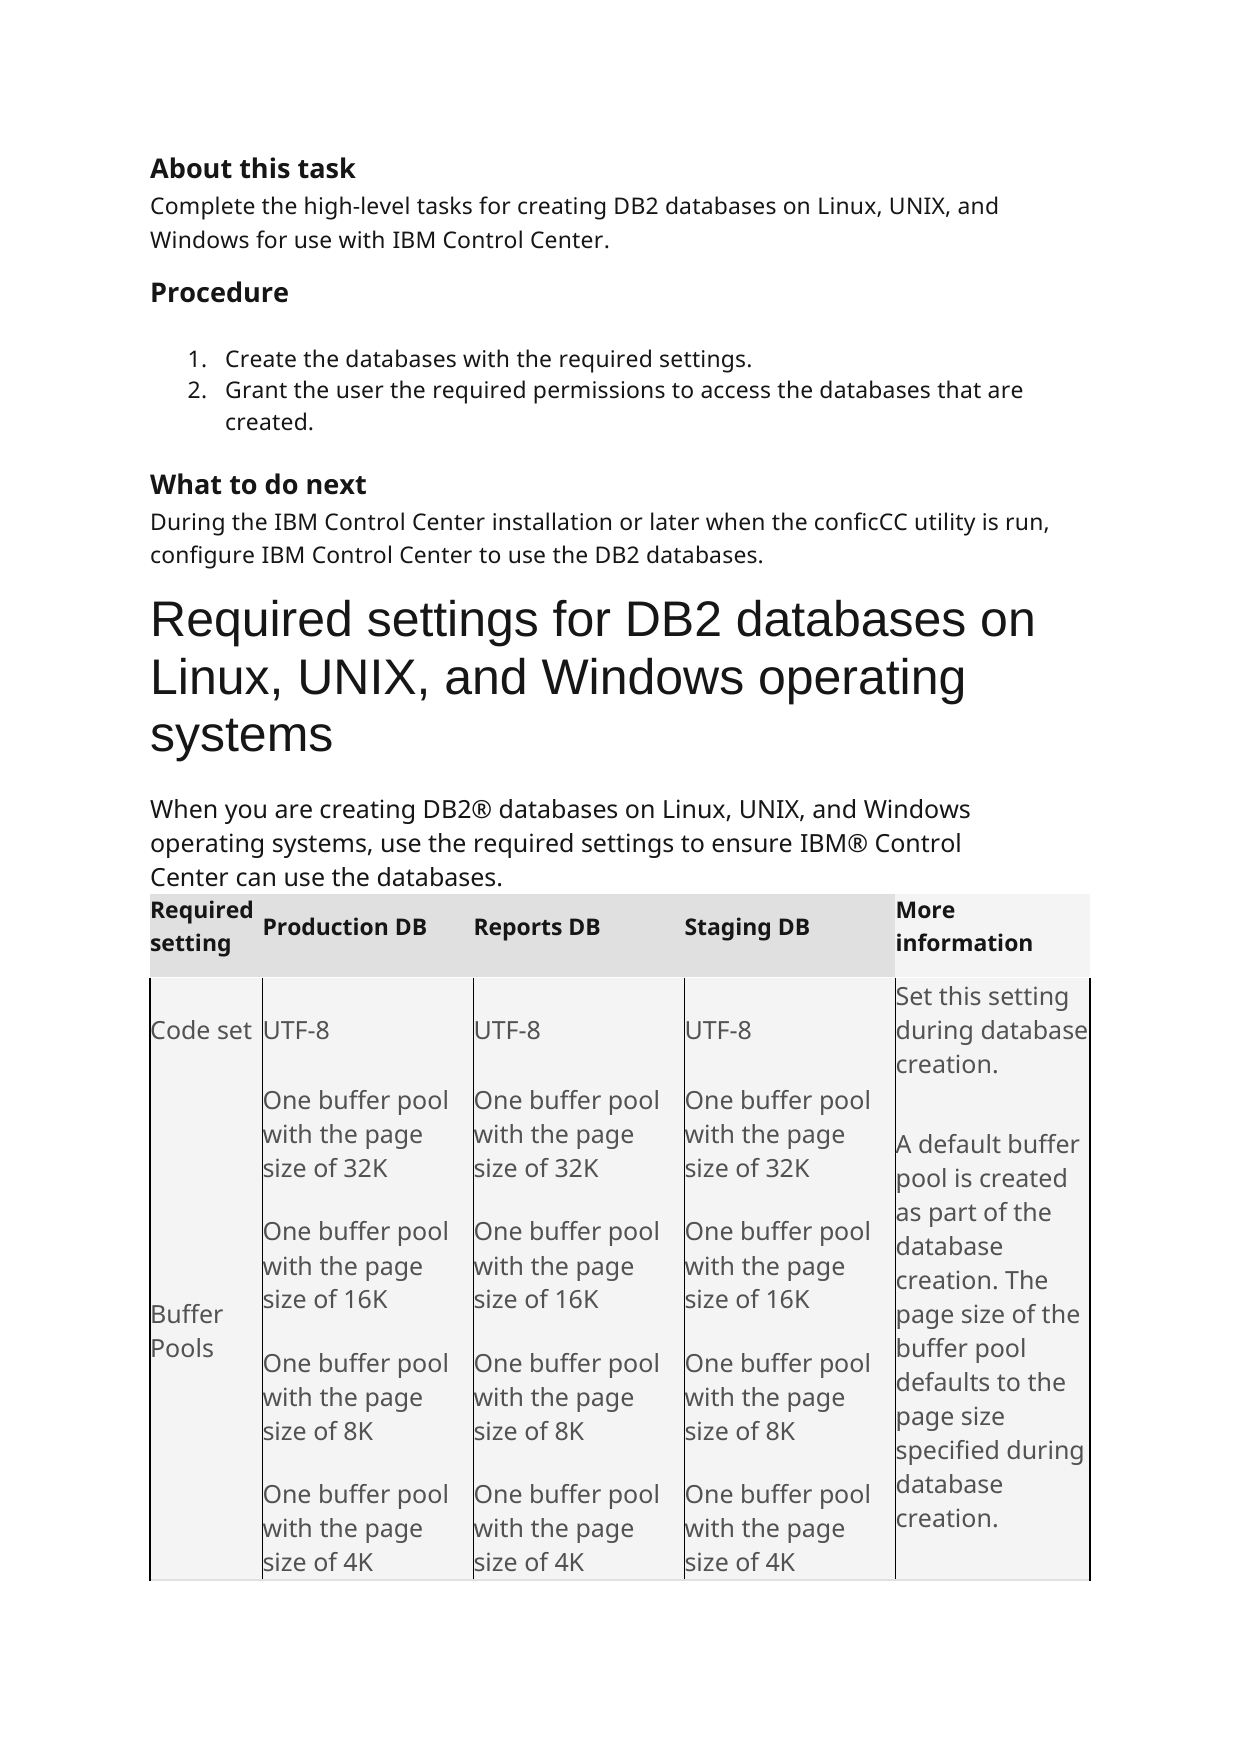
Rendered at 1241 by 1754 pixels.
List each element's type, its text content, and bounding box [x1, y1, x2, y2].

table_cell UTF-8 [474, 979, 684, 1081]
table_cell UTF-8 [263, 979, 473, 1081]
table_cell Buffer Pools [151, 1083, 262, 1579]
subtitle Required settings for DB2 databases on Linux, UNIX, and Windows operating systems [150, 590, 1090, 762]
table_cell One buffer pool with the page size of 32K One buffer pool with the page size of 16K One buffer pool with the page size of 8K One buffer pool with the page size of 4K [685, 1083, 895, 1579]
table_header Required setting [150, 894, 262, 977]
table_header Reports DB [473, 894, 684, 977]
text When you are creating DB2® databases on Linux, UNIX, and Windows operating systems, use the required settings to ensure IBM® Control Center can use the databases. [150, 791, 1090, 894]
subtitle About this task [150, 150, 1090, 187]
table_cell One buffer pool with the page size of 32K One buffer pool with the page size of 16K One buffer pool with the page size of 8K One buffer pool with the page size of 4K [474, 1083, 684, 1579]
table_cell One buffer pool with the page size of 32K One buffer pool with the page size of 16K One buffer pool with the page size of 8K One buffer pool with the page size of 4K [263, 1083, 473, 1579]
subtitle What to do next [150, 466, 1090, 503]
text Complete the high-level tasks for creating DB2 databases on Linux, UNIX, and Windows for use with IBM Control Center. [150, 190, 1090, 255]
table_header Staging DB [684, 894, 895, 977]
table_cell Code set [151, 979, 262, 1081]
table_cell UTF-8 [685, 979, 895, 1081]
list Grant the user the required permissions to access the databases that are created. [187, 374, 1090, 437]
text During the IBM Control Center installation or later when the conficCC utility is run, configure IBM Control Center to use the DB2 databases. [150, 506, 1090, 571]
table_cell Set this setting during database creation. [896, 979, 1089, 1081]
table_header Production DB [262, 894, 473, 977]
subtitle Procedure [150, 274, 1090, 311]
table_cell A default buffer pool is created as part of the database creation. The page size of the buffer pool defaults to the page size specified during database creation. [896, 1083, 1089, 1579]
table_header More information [895, 894, 1090, 977]
list Create the databases with the required settings. [187, 343, 1090, 374]
